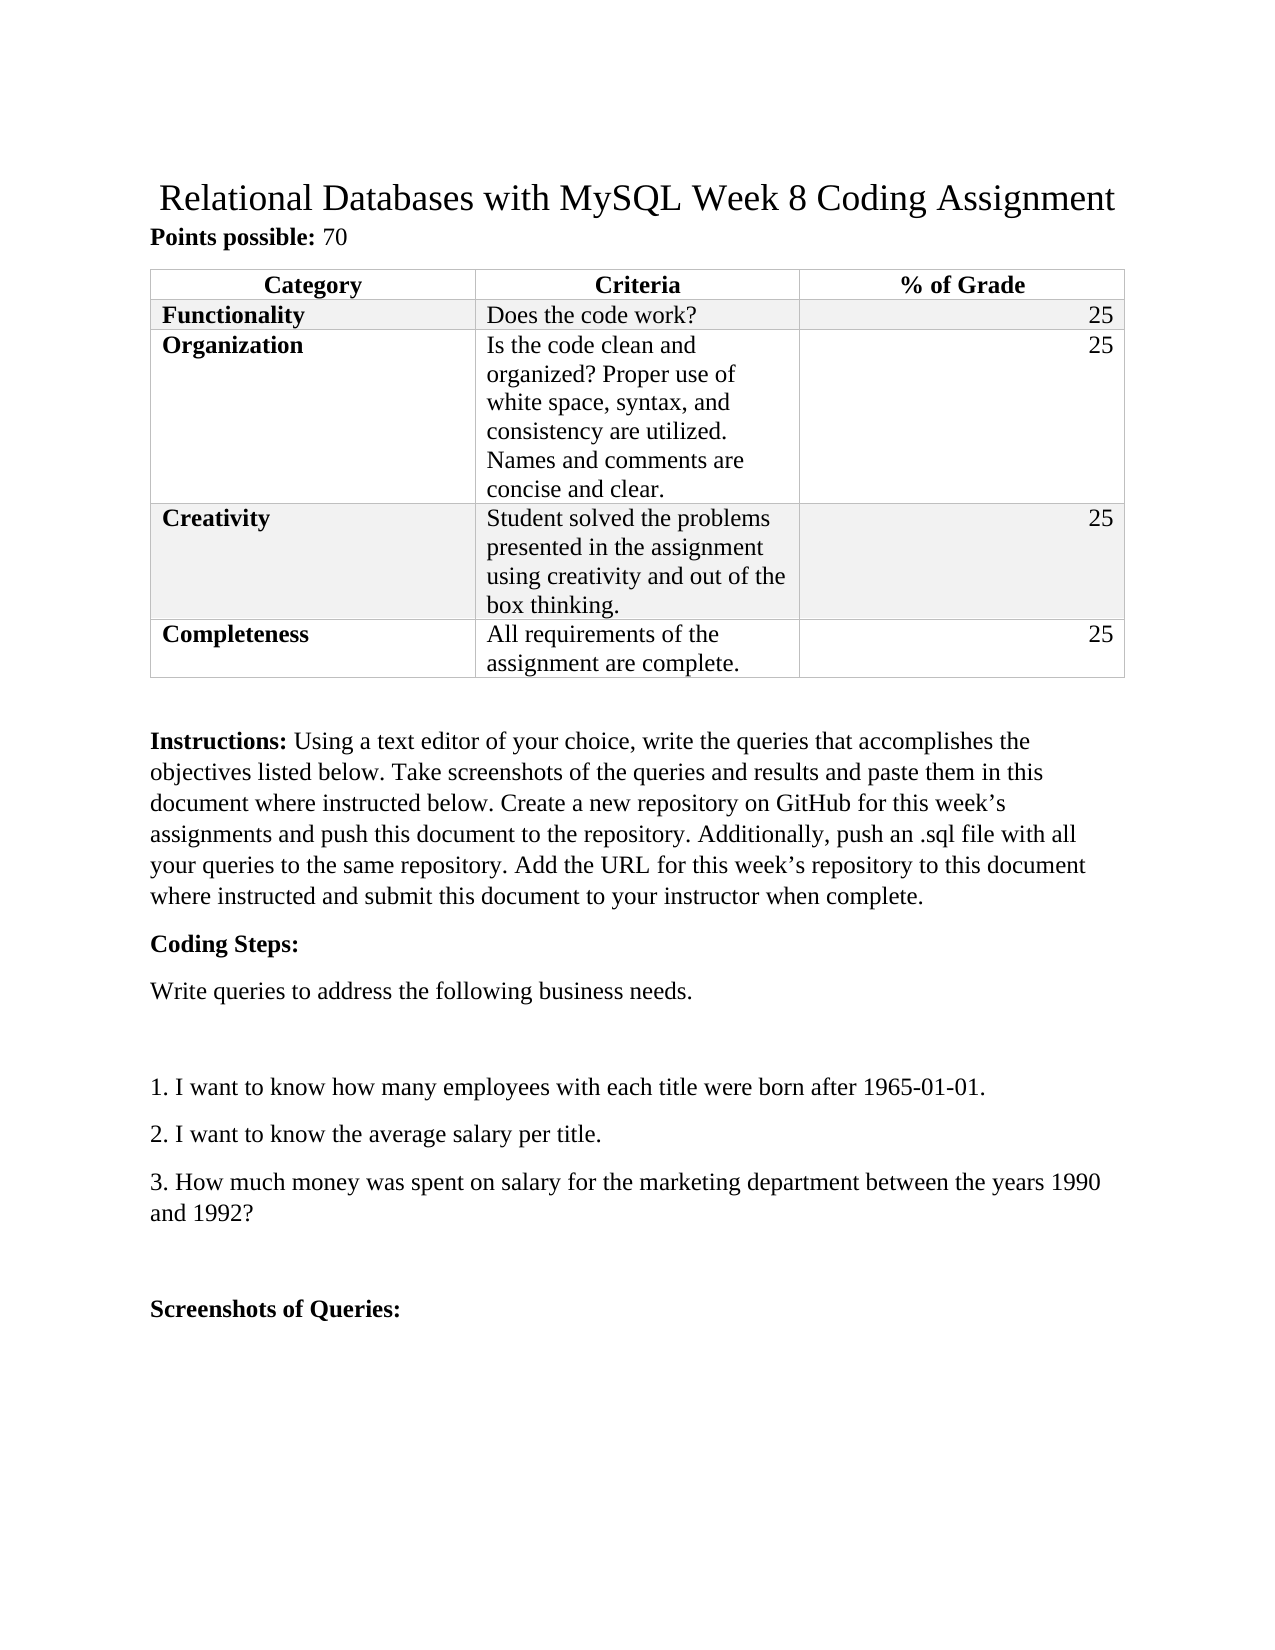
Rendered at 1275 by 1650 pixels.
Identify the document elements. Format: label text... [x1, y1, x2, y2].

text 2. I want to know the average salary per title. [150, 1119, 1125, 1148]
table_cell 25 [800, 330, 1124, 502]
table_cell Creativity [151, 504, 475, 618]
text 3. How much money was spent on salary for the marketing department between the years 1990 and 1992? [150, 1167, 1125, 1227]
text Coding Steps: [150, 929, 1125, 957]
table_cell Is the code clean and organized? Proper use of white space, syntax, and consistency are utilized. Names and comments are concise and clear. [476, 330, 799, 502]
table_cell 25 [800, 620, 1124, 677]
table_cell Functionality [151, 300, 475, 329]
table_header Category [151, 270, 475, 299]
table_cell All requirements of the assignment are complete. [476, 620, 799, 677]
text Points possible: 70 [150, 222, 1125, 250]
table_header Criteria [476, 270, 799, 299]
table_cell Completeness [151, 620, 475, 677]
table_cell Student solved the problems presented in the assignment using creativity and out of the box thinking. [476, 504, 799, 618]
subtitle Relational Databases with MySQL Week 8 Coding Assignment [150, 175, 1125, 218]
table_cell Organization [151, 330, 475, 502]
text 1. I want to know how many employees with each title were born after 1965-01-01. [150, 1072, 1125, 1101]
table_cell 25 [800, 300, 1124, 329]
text Instructions: Using a text editor of your choice, write the queries that accomplishes the objectives listed below. Take screenshots of the queries and results and paste them in this document where instructed below. Create a new repository on GitHub for this week’s assignments and push this document to the repository. Additionally, push an .sql file with all your queries to the same repository. Add the URL for this week’s repository to this document where instructed and submit this document to your instructor when complete. [150, 726, 1125, 910]
text Write queries to address the following business needs. [150, 976, 1125, 1005]
table_header % of Grade [800, 270, 1124, 299]
table_cell Does the code work? [476, 300, 799, 329]
text Screenshots of Queries: [150, 1294, 1125, 1322]
table_cell 25 [800, 504, 1124, 618]
